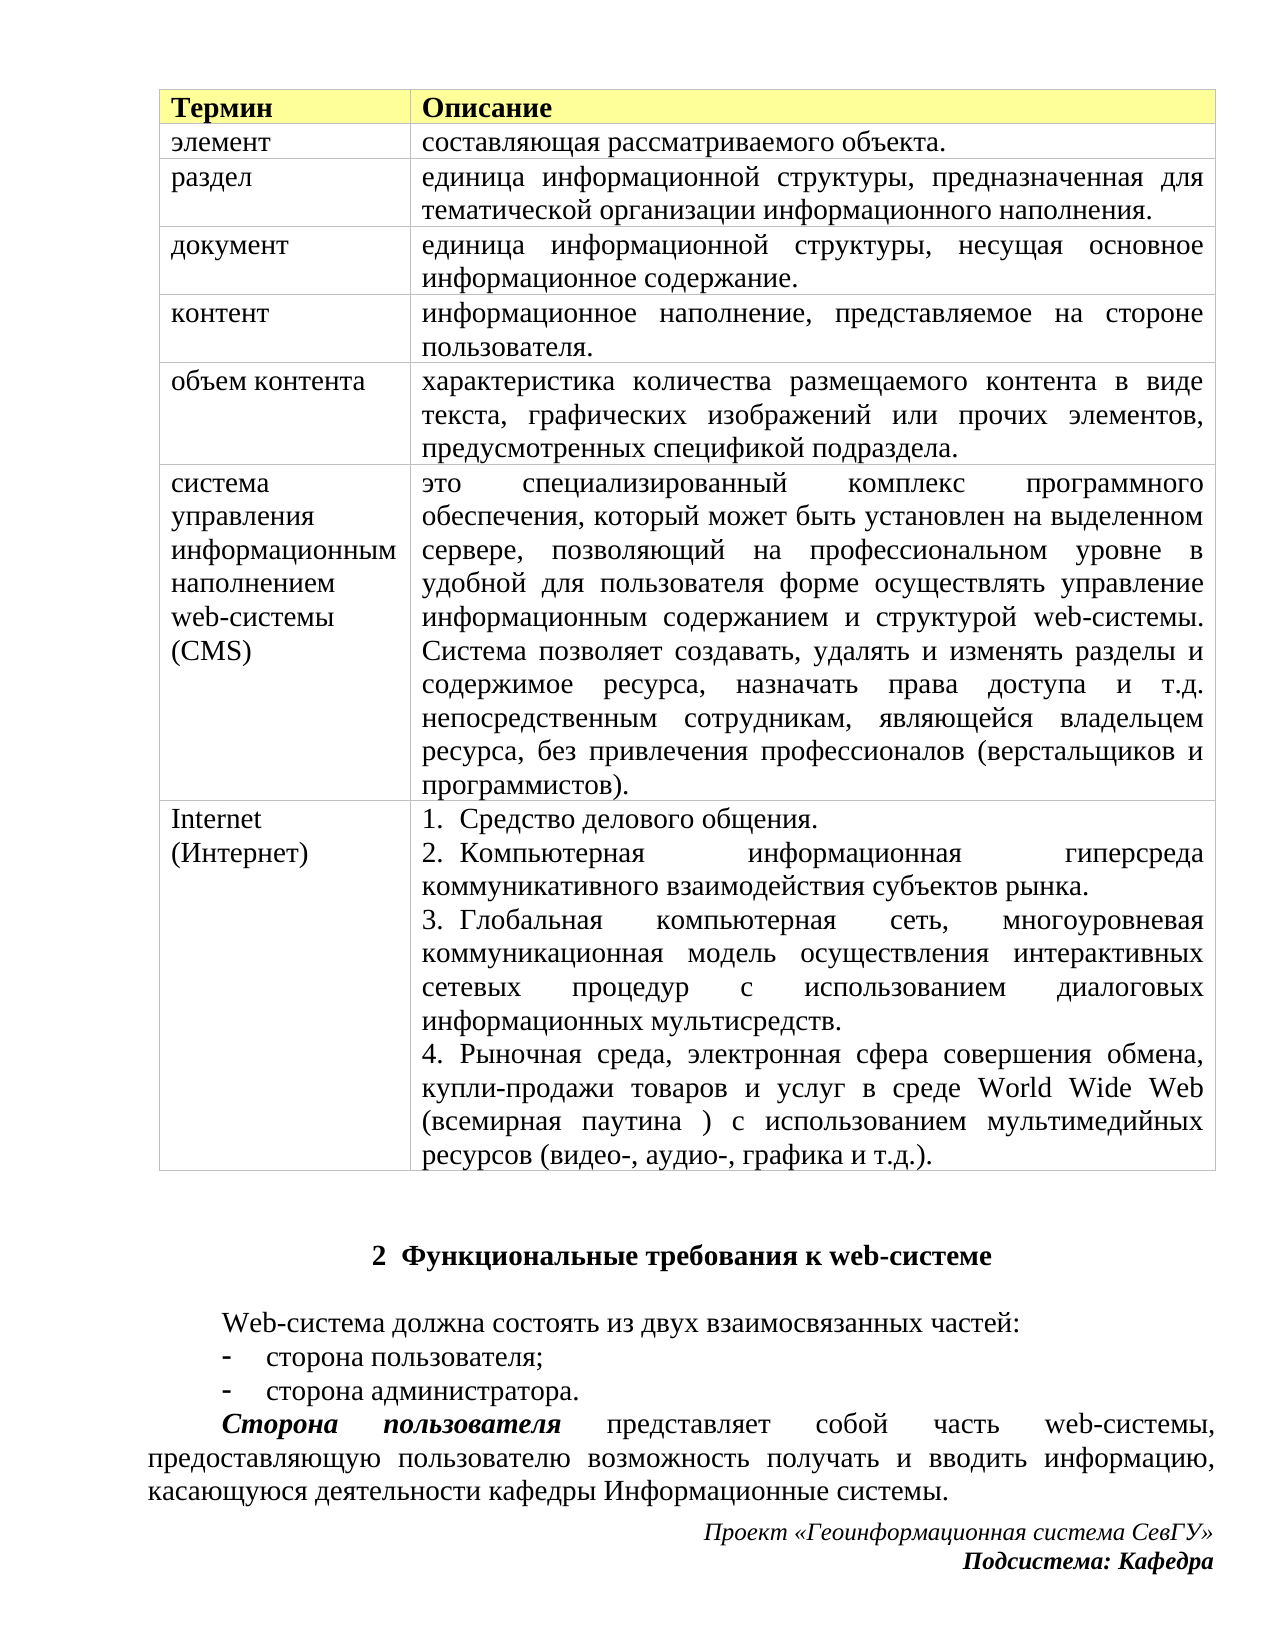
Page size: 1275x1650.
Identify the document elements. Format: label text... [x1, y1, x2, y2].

table_cell составляющая рассматриваемого объекта. [411, 124, 1215, 158]
table_cell информационное наполнение, представляемое на стороне пользователя. [411, 295, 1215, 362]
table_cell система управления информационным наполнением web-системы (CMS) [160, 465, 410, 800]
table_cell это специализированный комплекс программного обеспечения, который может быть установлен на выделенном сервере, позволяющий на профессиональном уровне в удобной для пользователя форме осуществлять управление информационным содержанием и структурой web-системы. Система позволяет создавать, удалять и изменять разделы и содержимое ресурса, назначать права доступа и т.д. непосредственным сотрудникам, являющейся владельцем ресурса, без привлечения профессионалов (верстальщиков и программистов). [411, 465, 1215, 800]
list Функциональные требования к web-системе [148, 1238, 1216, 1272]
text Сторона пользователя представляет собой часть web-системы, предоставляющую пользователю возможность получать и вводить информацию, касающуюся деятельности кафедры Информационные системы. [148, 1406, 1216, 1507]
table_cell единица информационной структуры, несущая основное информационное содержание. [411, 227, 1215, 294]
table_cell 1. Средство делового общения. 2. Компьютерная информационная гиперсреда коммуникативного взаимодействия субъектов рынка. 3. Глобальная компьютерная сеть, многоуровневая коммуникационная модель осуществления интерактивных сетевых процедур с использованием диалоговых информационных мультисредств. 4. Рыночная среда, электронная сфера совершения обмена, купли-продажи товаров и услуг в среде World Wide Web (всемирная паутина ) с использованием мультимедийных ресурсов (видео-, аудио-, графика и т.д.). [411, 801, 1215, 1170]
table_cell Internet (Интернет) [160, 801, 410, 1170]
table_cell единица информационной структуры, предназначенная для тематической организации информационного наполнения. [411, 159, 1215, 226]
table_header Описание [411, 90, 1215, 123]
table_header Термин [160, 90, 410, 123]
table_cell контент [160, 295, 410, 362]
text Web-система должна состоять из двух взаимосвязанных частей: [148, 1306, 1216, 1339]
list сторона пользователя; [148, 1339, 1216, 1373]
table_cell раздел [160, 159, 410, 226]
list сторона администратора. [148, 1373, 1216, 1406]
table_cell документ [160, 227, 410, 294]
table_cell объем контента [160, 363, 410, 464]
table_cell элемент [160, 124, 410, 158]
table_cell характеристика количества размещаемого контента в виде текста, графических изображений или прочих элементов, предусмотренных спецификой подраздела. [411, 363, 1215, 464]
